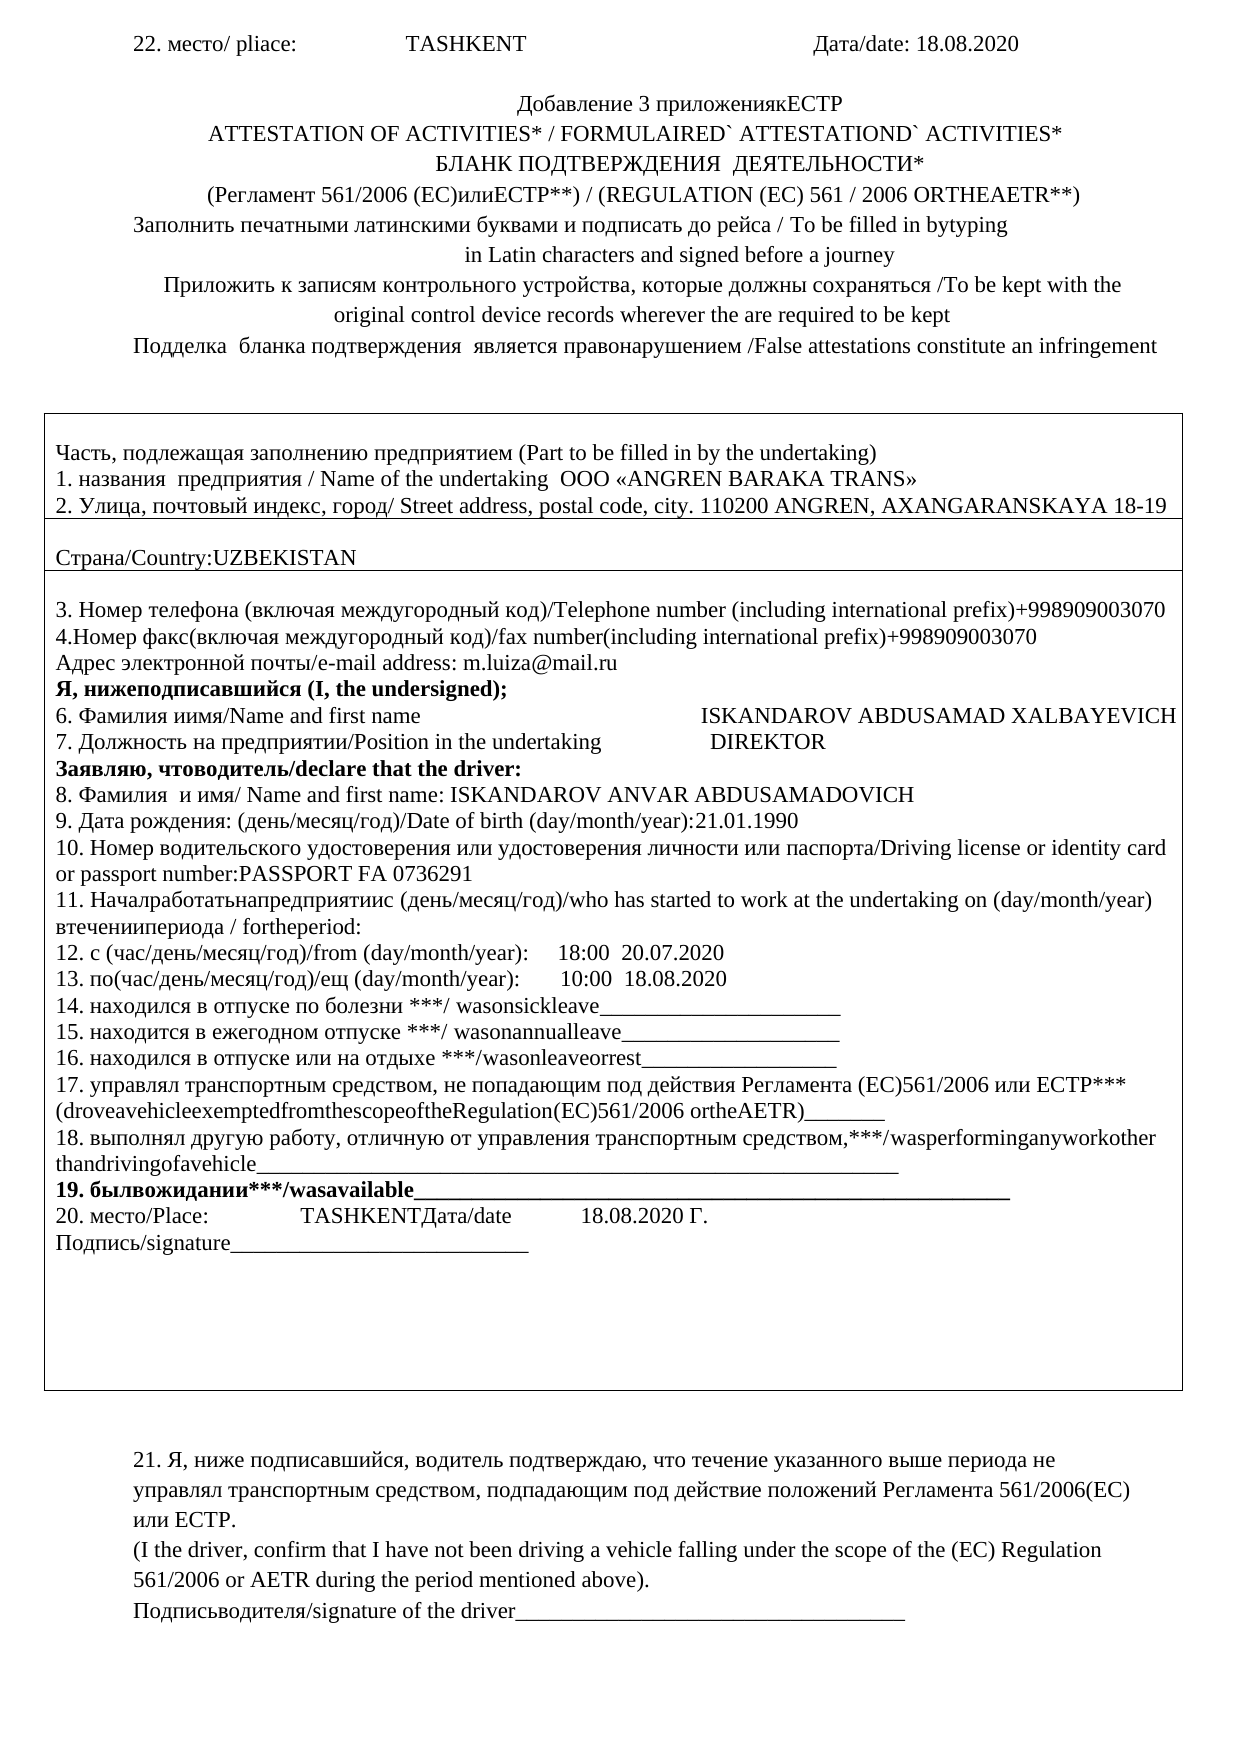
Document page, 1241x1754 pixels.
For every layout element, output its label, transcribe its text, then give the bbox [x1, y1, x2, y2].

list 22. место/ pliace: TASHKENT Дата/date: 18.08.2020 [133, 29, 1152, 56]
table_cell Страна/Country:UZBEKISTAN [45, 519, 1182, 570]
list in Latin characters and signed before a journey [208, 241, 1152, 267]
list БЛАНК ПОДТВЕРЖДЕНИЯ ДЕЯТЕЛЬНОСТИ* [208, 150, 1152, 177]
list Добавление 3 приложениякЕСТР [208, 90, 1152, 116]
list Приложить к записям контрольного устройства, которые должны сохраняться /To be kept with the original control device records wherever the are required to be kept [133, 271, 1152, 328]
table_header Часть, подлежащая заполнению предприятием (Part to be filled in by the undertaking) 1. названия предприятия / Name of the undertaking ООО «ANGREN BARAKA TRANS» 2. Улица, почтовый индекс, город/ Street address, postal code, city. 110200 ANGREN, AXANGARANSKAYA 18-19 [45, 414, 1182, 518]
list (Регламент 561/2006 (ЕС)илиЕСТР**) / (REGULATION (EC) 561 / 2006 ORTHEAETR**) [207, 181, 1152, 207]
list 21. Я, ниже подписавшийся, водитель подтверждаю, что течение указанного выше периода не управлял транспортным средством, подпадающим под действие положений Регламента 561/2006(ЕС) или ЕСТР. [133, 1446, 1152, 1532]
list Подделка бланка подтверждения является правонарушением /False attestations constitute an infringement [133, 332, 1196, 358]
list ATTESTATION OF ACTIVITIES* / FORMULAIRED` ATTESTATIOND` ACTIVITIES* [208, 120, 1152, 147]
list Подписьводителя/signature of the driver__________________________________ [133, 1597, 1152, 1623]
list (I the driver, confirm that I have not been driving a vehicle falling under the scope of the (EC) Regulation 561/2006 or AETR during the period mentioned above). [133, 1536, 1152, 1593]
list Заполнить печатными латинскими буквами и подписать до рейса / To be filled in bytyping [133, 211, 1152, 237]
table_cell 3. Номер телефона (включая междугородный код)/Telephone number (including international prefix)+998909003070 4.Номер факс(включая междугородный код)/fax number(including international prefix)+998909003070 Адрес электронной почты/e-mail address: m.luiza@mail.ru Я, нижеподписавшийся (I, the undersigned); 6. Фамилия иимя/Name and first name ISKANDAROV ABDUSAMAD XALBAYEVICH 7. Должность на предприятии/Position in the undertaking DIREKTOR Заявляю, чтоводитель/declare that the driver: 8. Фамилия и имя/ Name and first name: ISKANDAROV ANVAR ABDUSAMADOVICH 9. Дата рождения: (день/месяц/год)/Date of birth (day/month/year):21.01.1990 10. Номер водительского удостоверения или удостоверения личности или паспорта/Driving license or identity card or passport number:PASSPORT FA 0736291 11. Началработатьнапредприятиис (день/месяц/год)/who has started to work at the undertaking on (day/month/year) втечениипериода / fortheperiod: 12. с (час/день/месяц/год)/from (day/month/year): 18:00 20.07.2020 13. по(час/день/месяц/год)/ещ (day/month/year): 10:00 18.08.2020 14. находился в отпуске по болезни ***/ wasonsickleave_____________________ 15. находится в ежегодном отпуске ***/ wasonannualleave___________________ 16. находился в отпуске или на отдыхе ***/wasonleaveorrest_________________ 17. управлял транспортным средством, не попадающим под действия Регламента (ЕС)561/2006 или ЕСТР*** (droveavehicleexemptedfromthescopeoftheRegulation(EC)561/2006 ortheAETR)_______ 18. выполнял другую работу, отличную от управления транспортным средством,***/wasperforminganyworkother thandrivingofavehicle________________________________________________________ 19. былвожидании***/wasavailable____________________________________________________ 20. место/Place: TASHKENTДата/date 18.08.2020 Г. Подпись/signature__________________________ [45, 571, 1182, 1389]
